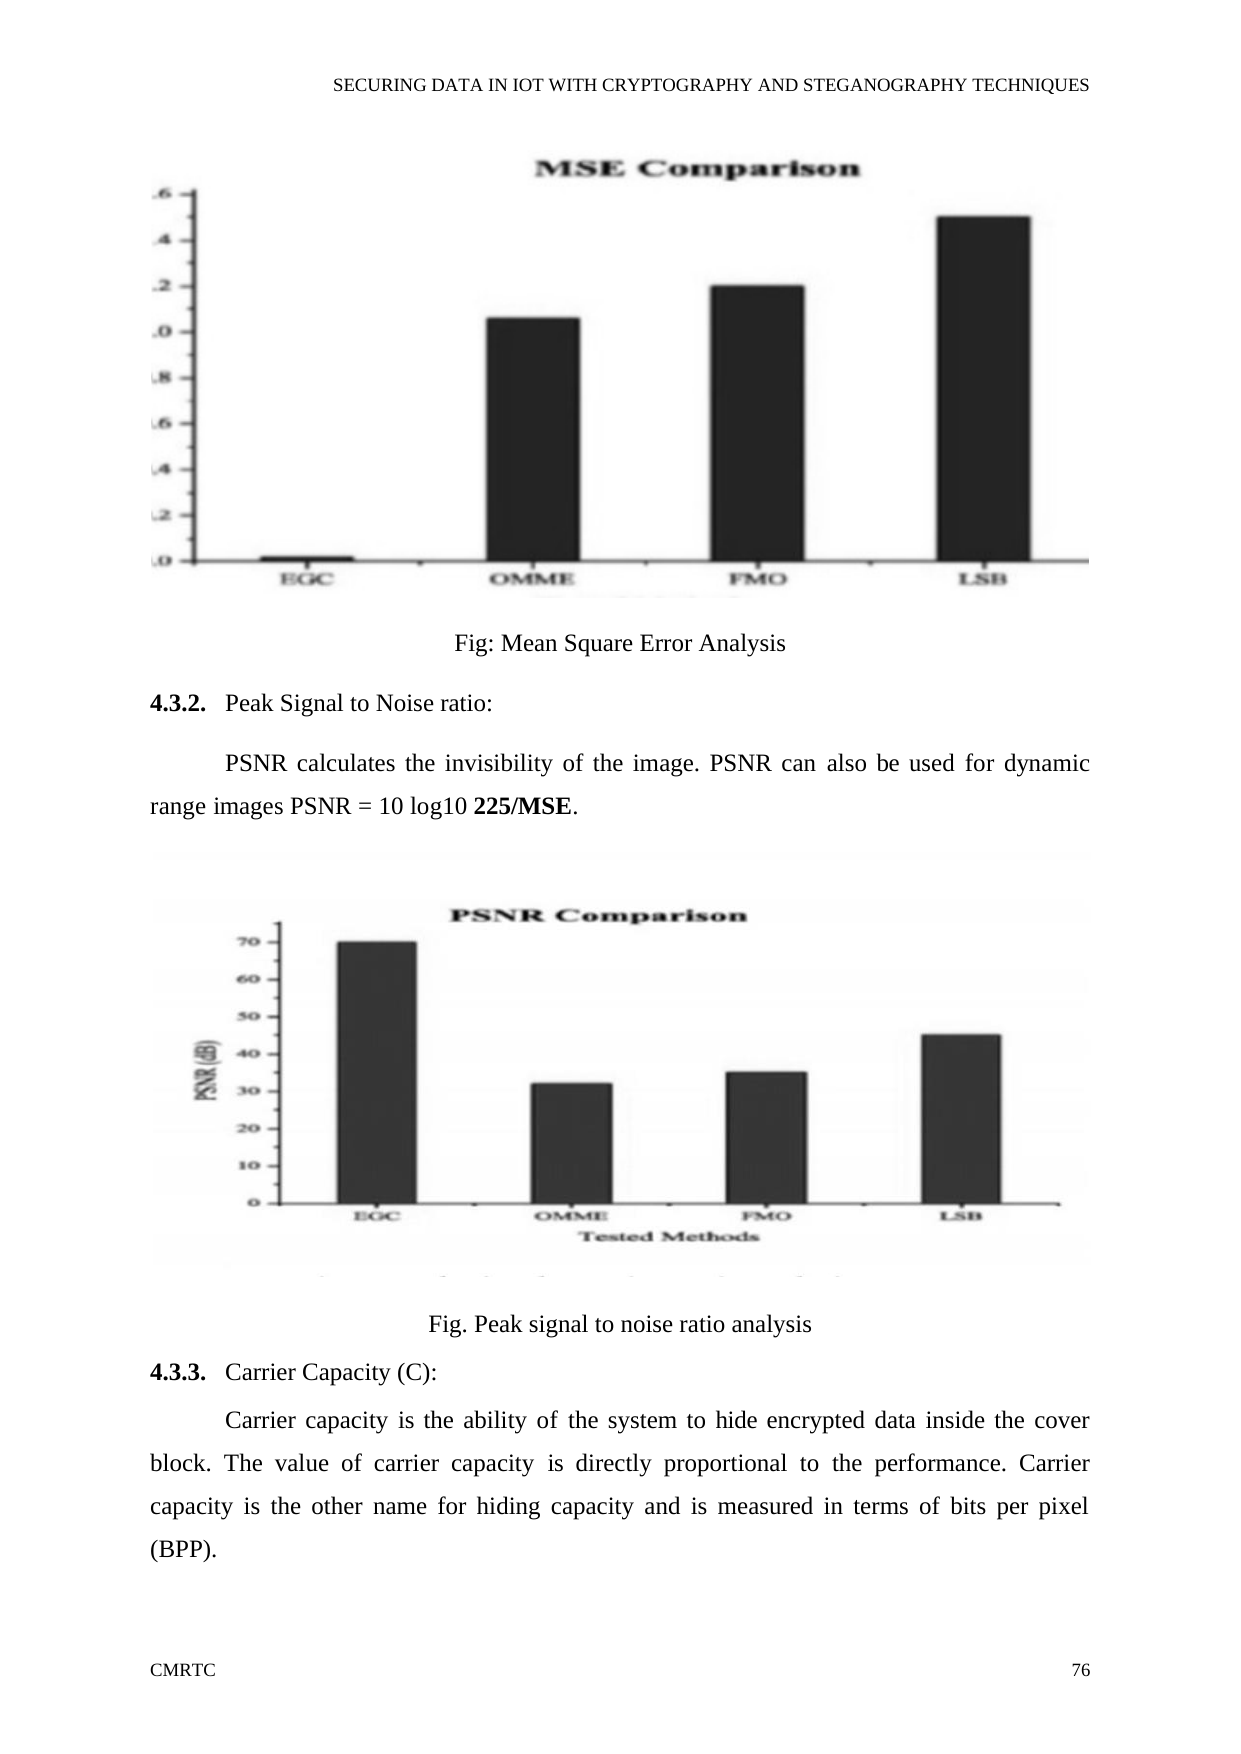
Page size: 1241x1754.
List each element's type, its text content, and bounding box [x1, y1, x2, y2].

text Fig: Mean Square Error Analysis [150, 628, 1090, 657]
list Carrier Capacity (C): [150, 1357, 1090, 1386]
list Peak Signal to Noise ratio: [150, 688, 1090, 717]
picture [151, 150, 1089, 598]
text Carrier capacity is the ability of the system to hide encrypted data inside the cover block. The value of carrier capacity is directly proportional to the performance. Carrier capacity is the other name for hiding capacity and is measured in terms of bits per pixel (BPP). [150, 1405, 1090, 1563]
text PSNR calculates the invisibility of the image. PSNR can also be used for dynamic range images PSNR = 10 log10 225/MSE. [150, 748, 1090, 819]
picture [153, 852, 1091, 1277]
